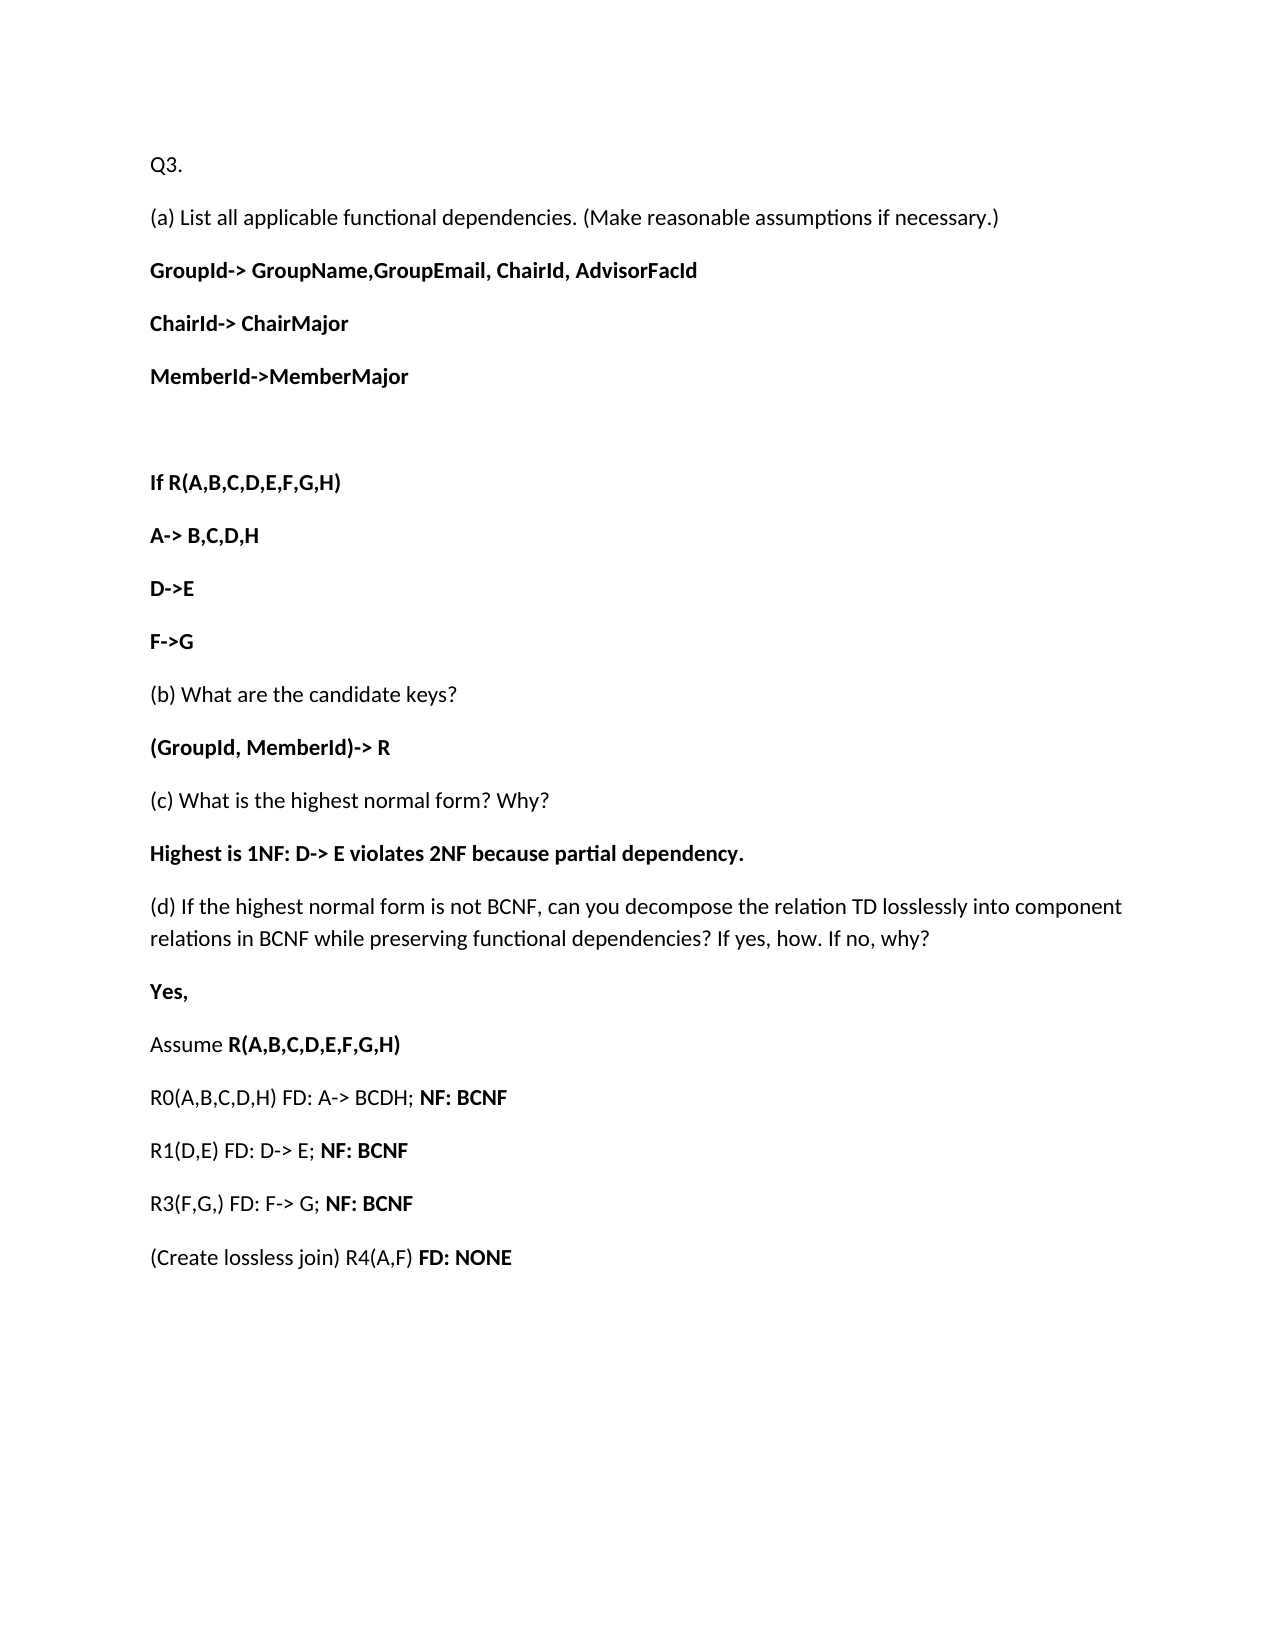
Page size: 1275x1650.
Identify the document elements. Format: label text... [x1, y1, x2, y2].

text Yes, [150, 977, 1125, 1006]
text R3(F,G,) FD: F-> G; NF: BCNF [150, 1189, 1125, 1218]
text If R(A,B,C,D,E,F,G,H) [150, 468, 1125, 496]
text (b) What are the candidate keys? [150, 680, 1125, 708]
text MemberId->MemberMajor [150, 362, 1125, 390]
text (GroupId, MemberId)-> R [150, 733, 1125, 761]
text Q3. [150, 150, 1125, 178]
text Highest is 1NF: D-> E violates 2NF because partial dependency. [150, 839, 1125, 867]
text D->E [150, 574, 1125, 602]
text R0(A,B,C,D,H) FD: A-> BCDH; NF: BCNF [150, 1083, 1125, 1112]
text (a) List all applicable functional dependencies. (Make reasonable assumptions if necessary.) [150, 203, 1125, 231]
text F->G [150, 627, 1125, 655]
text GroupId-> GroupName,GroupEmail, ChairId, AdvisorFacId [150, 256, 1125, 284]
text (Create lossless join) R4(A,F) FD: NONE [150, 1243, 1125, 1271]
text ChairId-> ChairMajor [150, 309, 1125, 337]
text A-> B,C,D,H [150, 521, 1125, 549]
text (c) What is the highest normal form? Why? [150, 786, 1125, 814]
text (d) If the highest normal form is not BCNF, can you decompose the relation TD losslessly into component relations in BCNF while preserving functional dependencies? If yes, how. If no, why? [150, 892, 1125, 952]
text Assume R(A,B,C,D,E,F,G,H) [150, 1031, 1125, 1058]
text R1(D,E) FD: D-> E; NF: BCNF [150, 1137, 1125, 1164]
